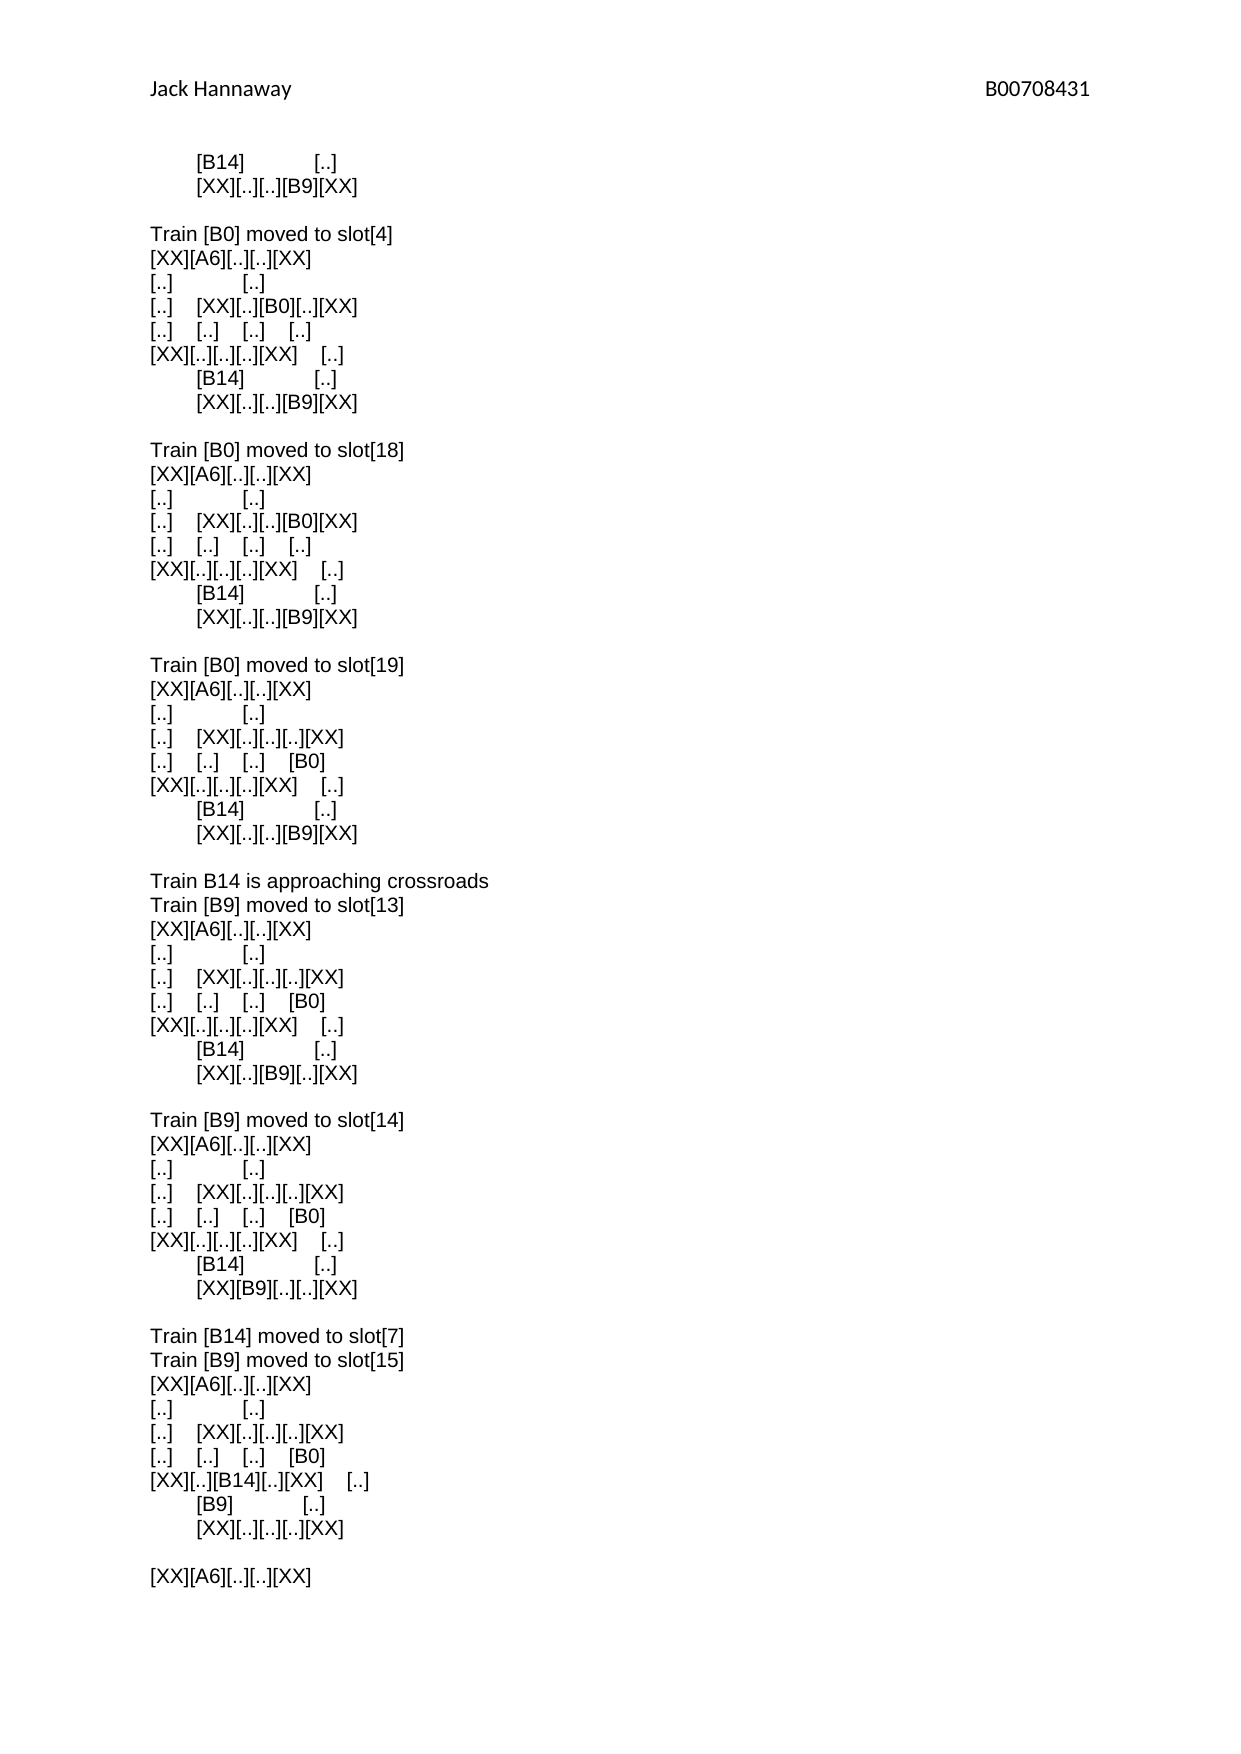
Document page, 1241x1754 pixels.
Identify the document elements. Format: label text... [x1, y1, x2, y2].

text [..] [..] [..] [B0] [150, 749, 1090, 773]
text Train [B0] moved to slot[18] [150, 437, 1090, 461]
text [B14] [..] [150, 581, 1090, 605]
text [B14] [..] [150, 366, 1090, 389]
text Train B14 is approaching crossroads [150, 869, 1090, 893]
text [XX][..][B9][..][XX] [150, 1060, 1090, 1084]
text [XX][..][..][..][XX] [..] [150, 1012, 1090, 1036]
text [XX][A6][..][..][XX] [150, 917, 1090, 941]
text [B9] [..] [150, 1492, 1090, 1516]
text [..] [XX][..][..][B0][XX] [150, 509, 1090, 533]
text [..] [XX][..][..][..][XX] [150, 725, 1090, 749]
text Train [B14] moved to slot[7] [150, 1324, 1090, 1348]
text [XX][..][..][..][XX] [150, 1516, 1090, 1539]
text [B14] [..] [150, 1252, 1090, 1276]
text [..] [..] [150, 270, 1090, 294]
text [XX][A6][..][..][XX] [150, 677, 1090, 701]
text [..] [..] [..] [..] [150, 318, 1090, 342]
text [XX][..][..][..][XX] [..] [150, 773, 1090, 797]
text [..] [..] [150, 701, 1090, 725]
text [..] [..] [..] [..] [150, 533, 1090, 557]
text [..] [..] [150, 485, 1090, 509]
text [..] [XX][..][B0][..][XX] [150, 294, 1090, 318]
text [..] [..] [150, 1156, 1090, 1180]
text [XX][..][..][B9][XX] [150, 605, 1090, 629]
text [XX][..][B14][..][XX] [..] [150, 1468, 1090, 1492]
text [XX][A6][..][..][XX] [150, 1372, 1090, 1396]
text [XX][A6][..][..][XX] [150, 1563, 1090, 1587]
text [XX][A6][..][..][XX] [150, 1132, 1090, 1156]
text Train [B0] moved to slot[4] [150, 222, 1090, 246]
text [XX][..][..][B9][XX] [150, 389, 1090, 413]
text Train [B0] moved to slot[19] [150, 653, 1090, 677]
text [XX][B9][..][..][XX] [150, 1276, 1090, 1300]
text [..] [..] [150, 1396, 1090, 1420]
text [..] [XX][..][..][..][XX] [150, 964, 1090, 988]
text [XX][..][..][..][XX] [..] [150, 1228, 1090, 1252]
text Train [B9] moved to slot[15] [150, 1348, 1090, 1372]
text [..] [..] [150, 941, 1090, 964]
text [XX][A6][..][..][XX] [150, 246, 1090, 270]
text [..] [..] [..] [B0] [150, 1444, 1090, 1468]
text [XX][..][..][..][XX] [..] [150, 342, 1090, 366]
text [B14] [..] [150, 150, 1090, 174]
text [..] [XX][..][..][..][XX] [150, 1180, 1090, 1204]
text [B14] [..] [150, 1036, 1090, 1060]
text [XX][..][..][B9][XX] [150, 821, 1090, 845]
text [..] [..] [..] [B0] [150, 1204, 1090, 1228]
text Train [B9] moved to slot[13] [150, 893, 1090, 917]
text [..] [XX][..][..][..][XX] [150, 1420, 1090, 1444]
text [B14] [..] [150, 797, 1090, 821]
text Train [B9] moved to slot[14] [150, 1108, 1090, 1132]
text [XX][A6][..][..][XX] [150, 461, 1090, 485]
text [..] [..] [..] [B0] [150, 988, 1090, 1012]
text [XX][..][..][..][XX] [..] [150, 557, 1090, 581]
text [XX][..][..][B9][XX] [150, 174, 1090, 198]
